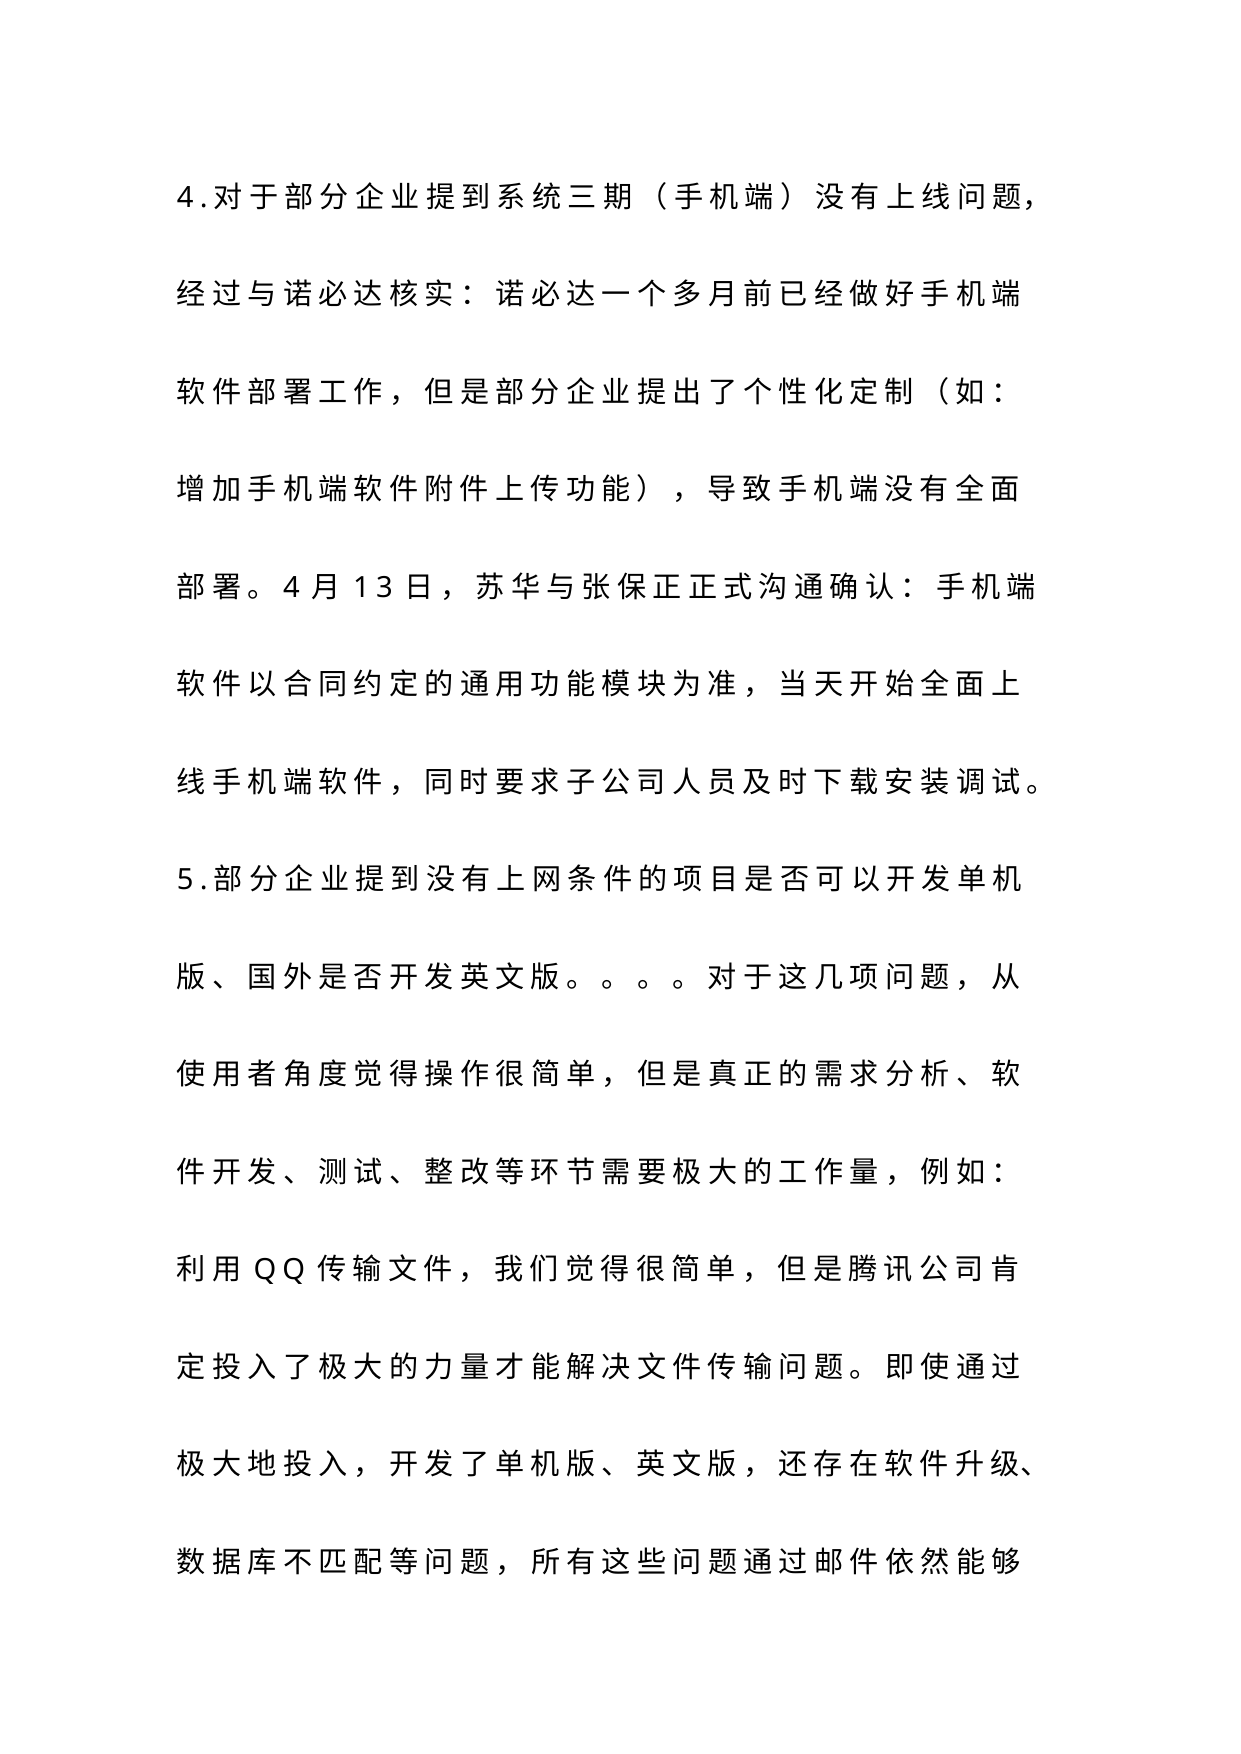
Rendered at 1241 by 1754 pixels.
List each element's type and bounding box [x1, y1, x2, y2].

text [187, 162, 1053, 1592]
